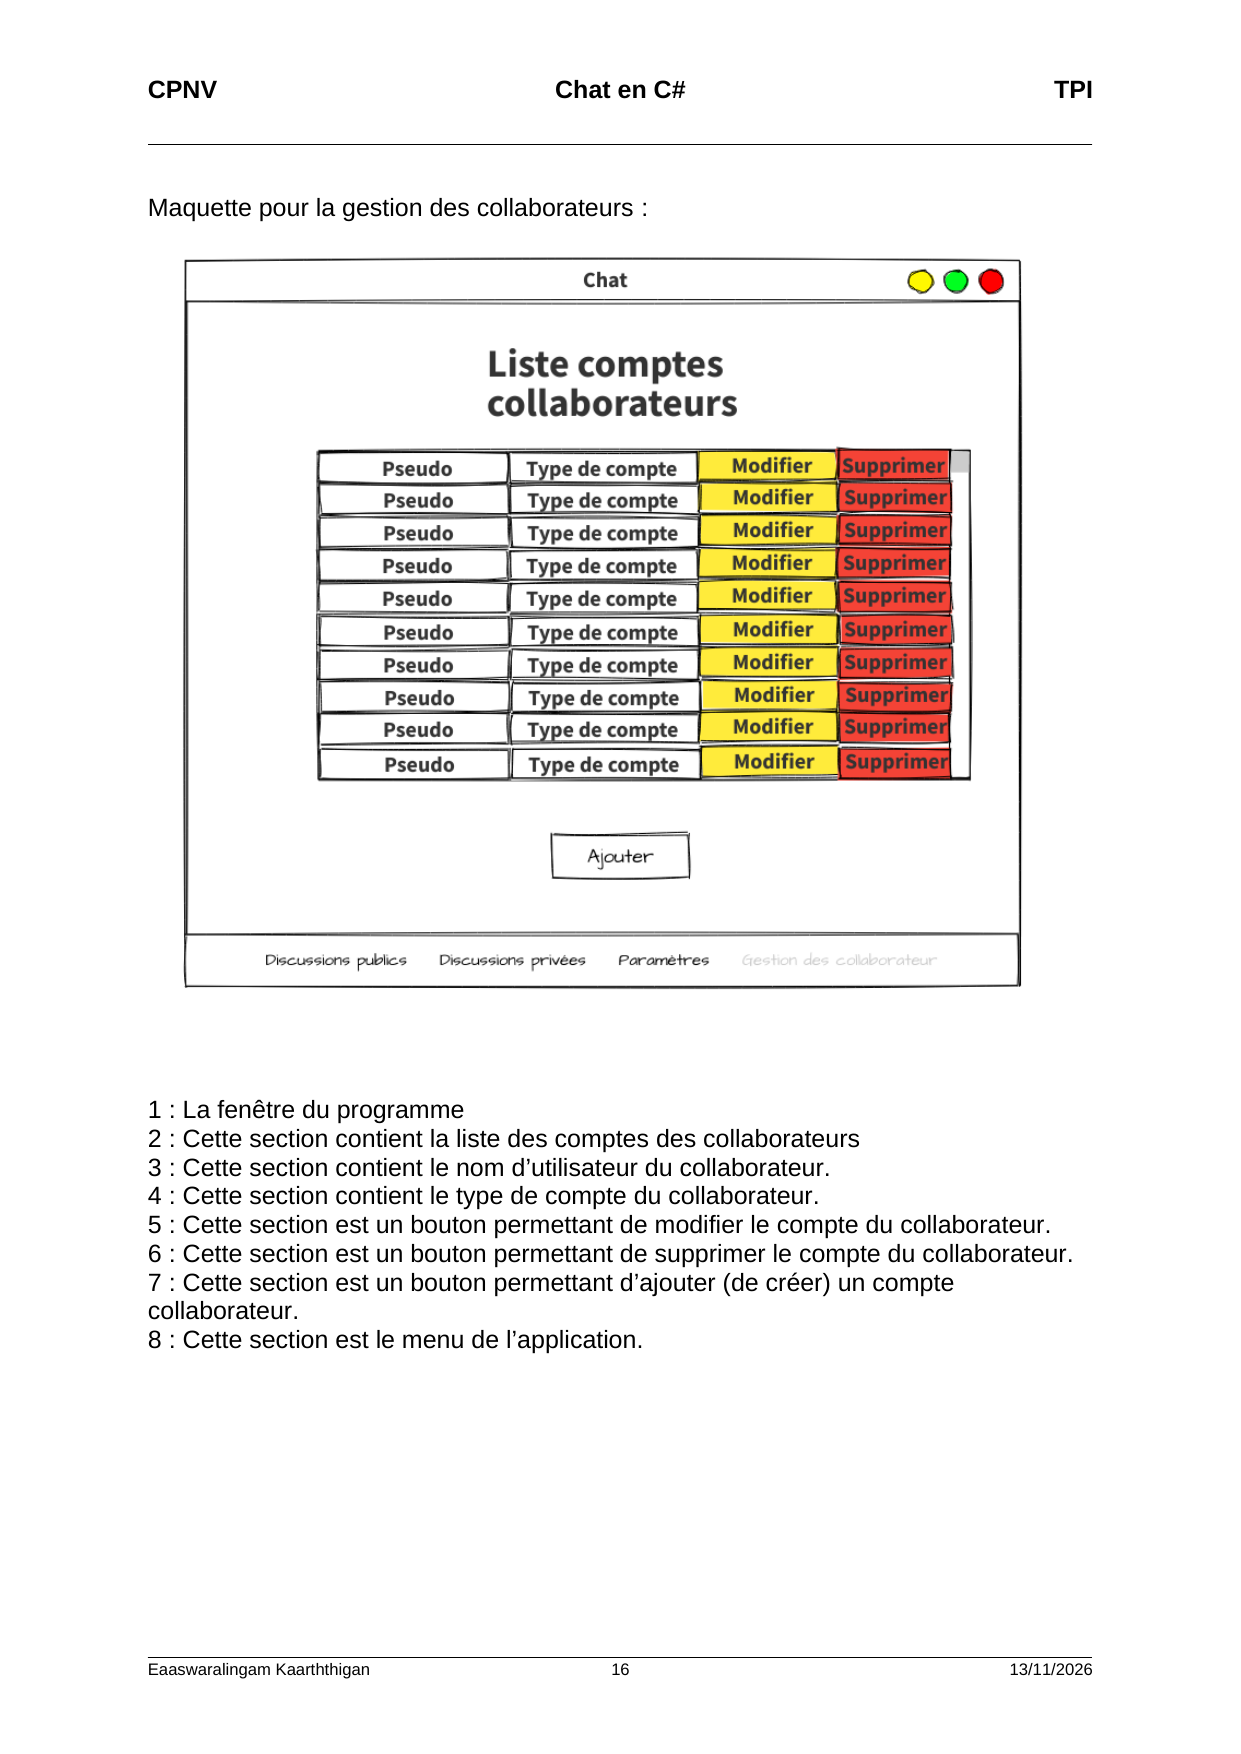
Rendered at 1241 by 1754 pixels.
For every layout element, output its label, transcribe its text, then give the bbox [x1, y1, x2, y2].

text 3 : Cette section contient le nom d’utilisateur du collaborateur. [148, 1152, 1092, 1181]
text 8 : Cette section est le menu de l’application. [148, 1325, 1092, 1354]
text 5 : Cette section est un bouton permettant de modifier le compte du collaborateur. [148, 1210, 1092, 1239]
text 1 : La fenêtre du programme [148, 1095, 1092, 1124]
text 2 : Cette section contient la liste des comptes des collaborateurs [148, 1124, 1092, 1152]
text 4 : Cette section contient le type de compte du collaborateur. [148, 1181, 1092, 1210]
text Maquette pour la gestion des collaborateurs : [148, 193, 1092, 222]
picture [147, 250, 1091, 1095]
text 6 : Cette section est un bouton permettant de supprimer le compte du collaborateur. [148, 1239, 1092, 1267]
text 7 : Cette section est un bouton permettant d’ajouter (de créer) un compte collaborateur. [148, 1267, 1092, 1325]
